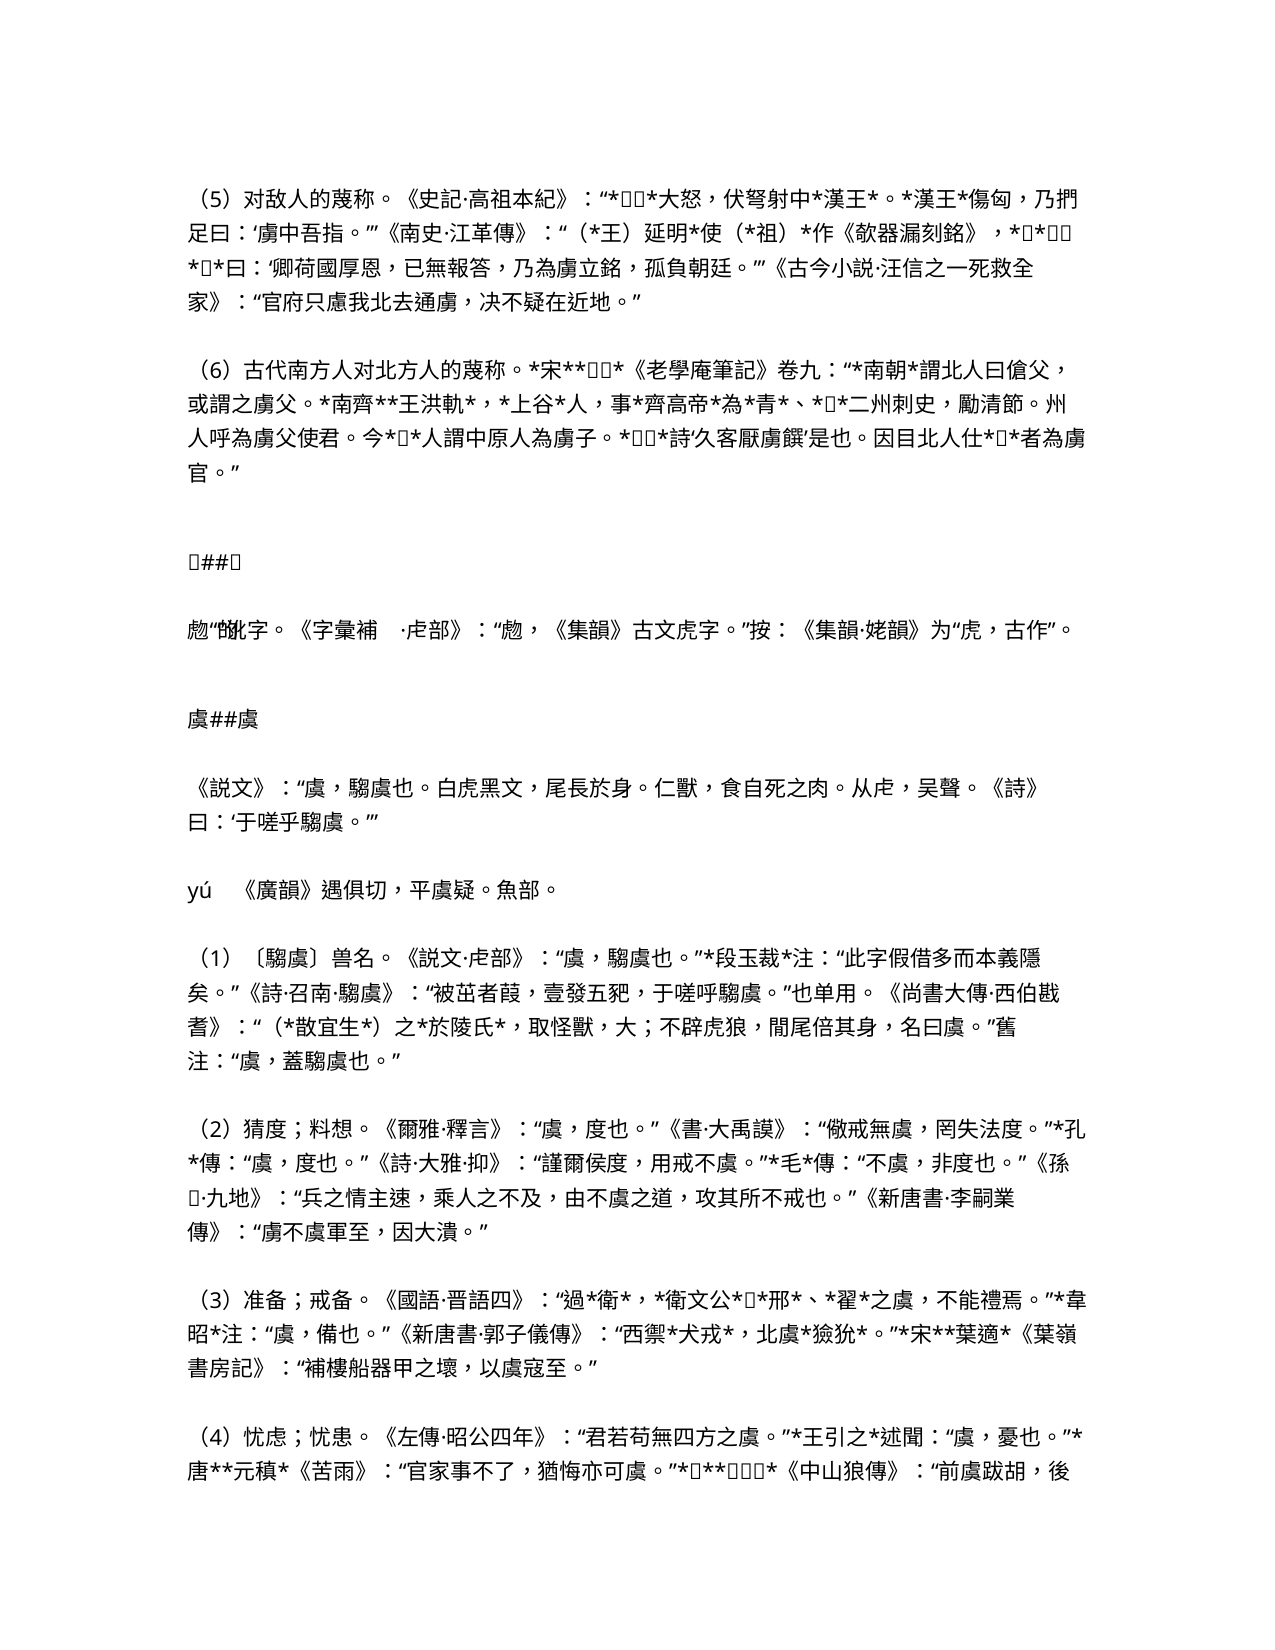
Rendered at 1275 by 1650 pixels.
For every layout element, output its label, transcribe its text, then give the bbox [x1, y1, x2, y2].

text 虝##虝 虝“𧇂”的讹字。《字彙補·虍部》：“虝，《集韻》古文虎字。”按：《集韻·姥韻》为“虎，古作𧇂”。 [187, 547, 1087, 679]
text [187, 704, 1087, 1486]
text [187, 150, 1087, 521]
